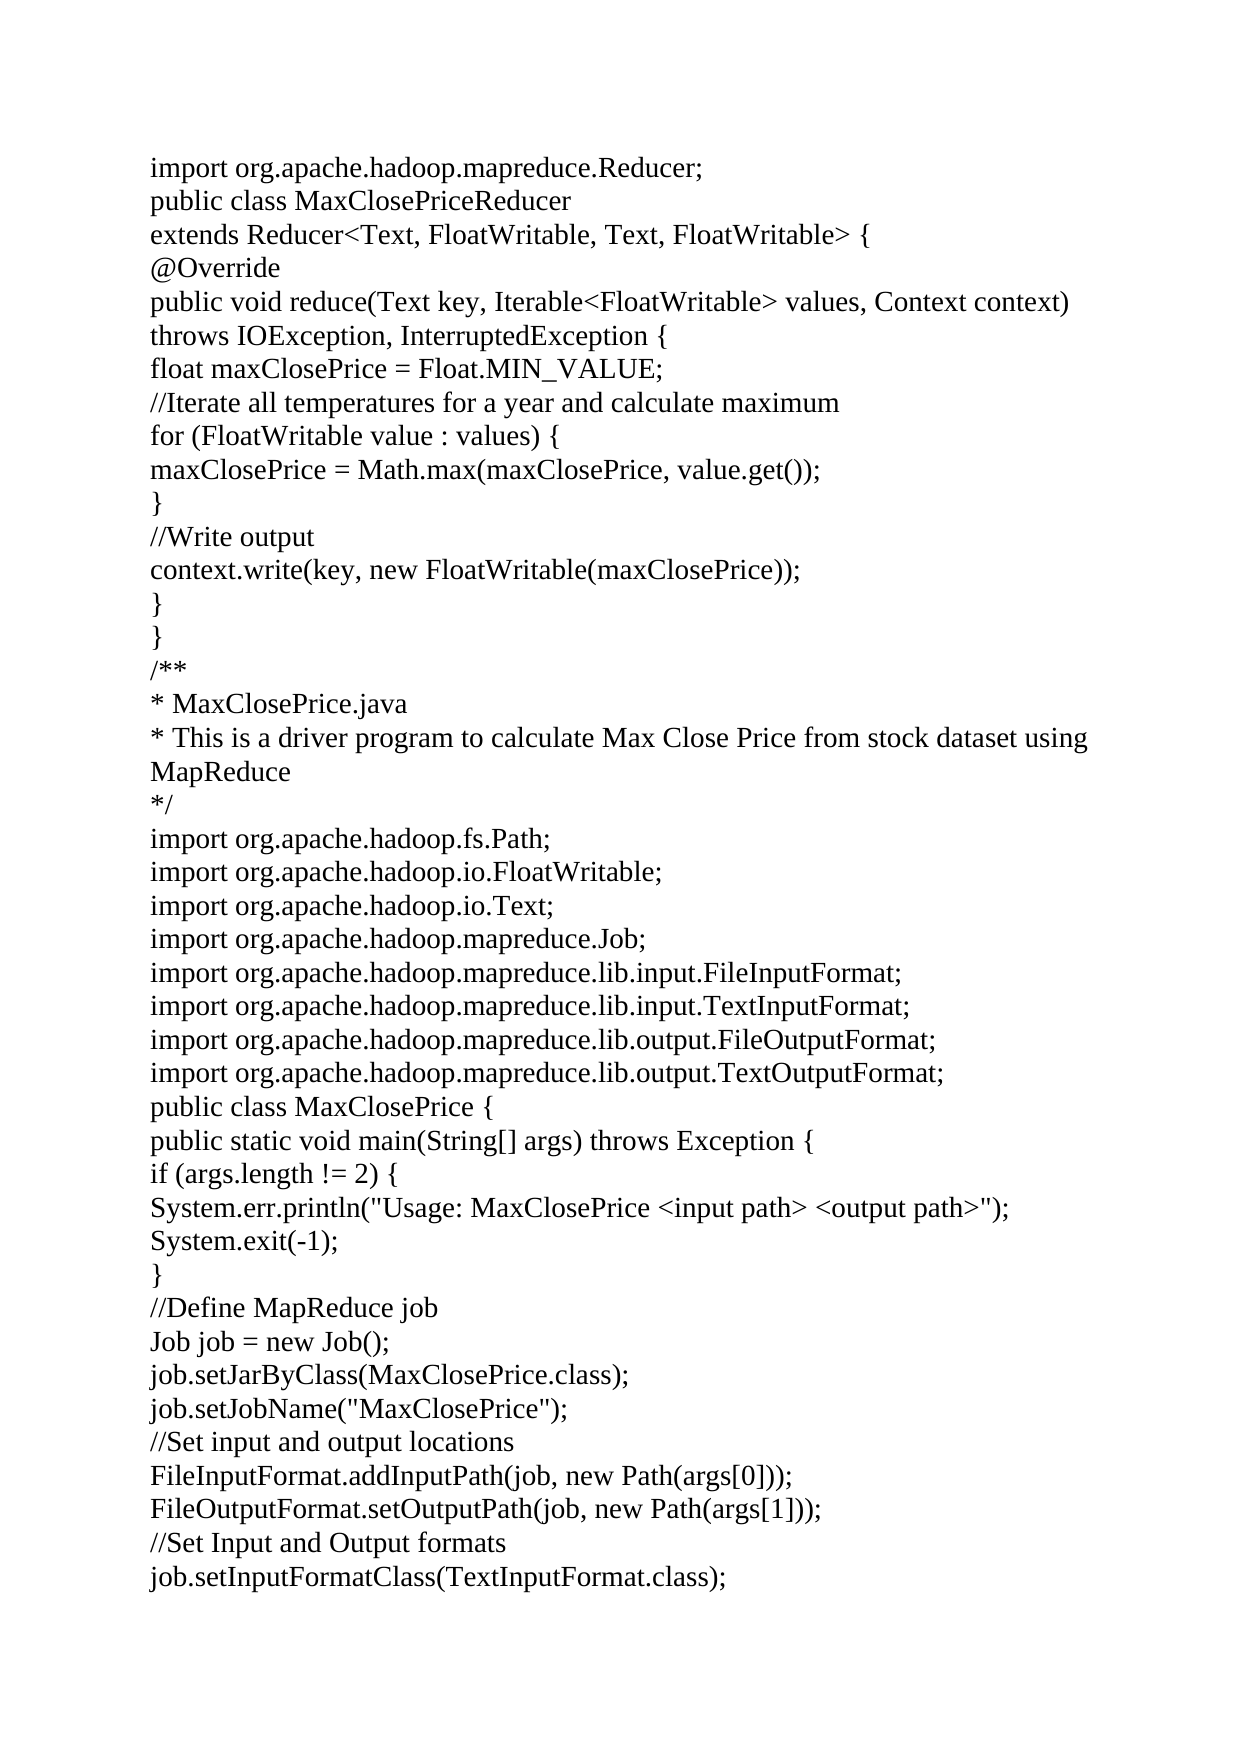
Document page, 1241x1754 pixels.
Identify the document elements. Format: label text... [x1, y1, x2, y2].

text context.write(key, new FloatWritable(maxClosePrice)); [150, 552, 1090, 586]
text for (FloatWritable value : values) { [150, 418, 1090, 452]
text /** [150, 653, 1090, 687]
text System.err.println("Usage: MaxClosePrice <input path> <output path>"); [150, 1190, 1090, 1223]
text //Set Input and Output formats [150, 1525, 1090, 1559]
text import org.apache.hadoop.mapreduce.lib.output.FileOutputFormat; [150, 1022, 1090, 1056]
text if (args.length != 2) { [150, 1156, 1090, 1190]
text maxClosePrice = Math.max(maxClosePrice, value.get()); [150, 452, 1090, 485]
text * This is a driver program to calculate Max Close Price from stock dataset using MapReduce [150, 720, 1090, 787]
text import org.apache.hadoop.mapreduce.lib.input.TextInputFormat; [150, 988, 1090, 1022]
text float maxClosePrice = Float.MIN_VALUE; [150, 351, 1090, 385]
text */ [150, 787, 1090, 821]
text } [150, 619, 1090, 653]
text public class MaxClosePriceReducer [150, 183, 1090, 217]
text import org.apache.hadoop.mapreduce.Job; [150, 921, 1090, 955]
text FileOutputFormat.setOutputPath(job, new Path(args[1])); [150, 1492, 1090, 1525]
text //Define MapReduce job [150, 1290, 1090, 1324]
text import org.apache.hadoop.mapreduce.lib.output.TextOutputFormat; [150, 1056, 1090, 1089]
text job.setInputFormatClass(TextInputFormat.class); [150, 1559, 1090, 1592]
text public static void main(String[] args) throws Exception { [150, 1123, 1090, 1156]
text job.setJobName("MaxClosePrice"); [150, 1391, 1090, 1424]
text //Iterate all temperatures for a year and calculate maximum [150, 385, 1090, 418]
text extends Reducer<Text, FloatWritable, Text, FloatWritable> { [150, 217, 1090, 251]
text import org.apache.hadoop.fs.Path; [150, 821, 1090, 854]
text Job job = new Job(); [150, 1324, 1090, 1357]
text } [150, 1257, 1090, 1290]
text //Write output [150, 519, 1090, 552]
text import org.apache.hadoop.io.Text; [150, 888, 1090, 921]
text System.exit(-1); [150, 1223, 1090, 1257]
text public void reduce(Text key, Iterable<FloatWritable> values, Context context) [150, 284, 1090, 318]
text public class MaxClosePrice { [150, 1089, 1090, 1123]
text import org.apache.hadoop.io.FloatWritable; [150, 854, 1090, 888]
text } [150, 586, 1090, 619]
text import org.apache.hadoop.mapreduce.Reducer; [150, 150, 1090, 183]
text FileInputFormat.addInputPath(job, new Path(args[0])); [150, 1458, 1090, 1492]
text @Override [150, 251, 1090, 284]
text } [150, 485, 1090, 519]
text import org.apache.hadoop.mapreduce.lib.input.FileInputFormat; [150, 955, 1090, 988]
text //Set input and output locations [150, 1424, 1090, 1458]
text job.setJarByClass(MaxClosePrice.class); [150, 1357, 1090, 1391]
text * MaxClosePrice.java [150, 687, 1090, 720]
text throws IOException, InterruptedException { [150, 318, 1090, 351]
